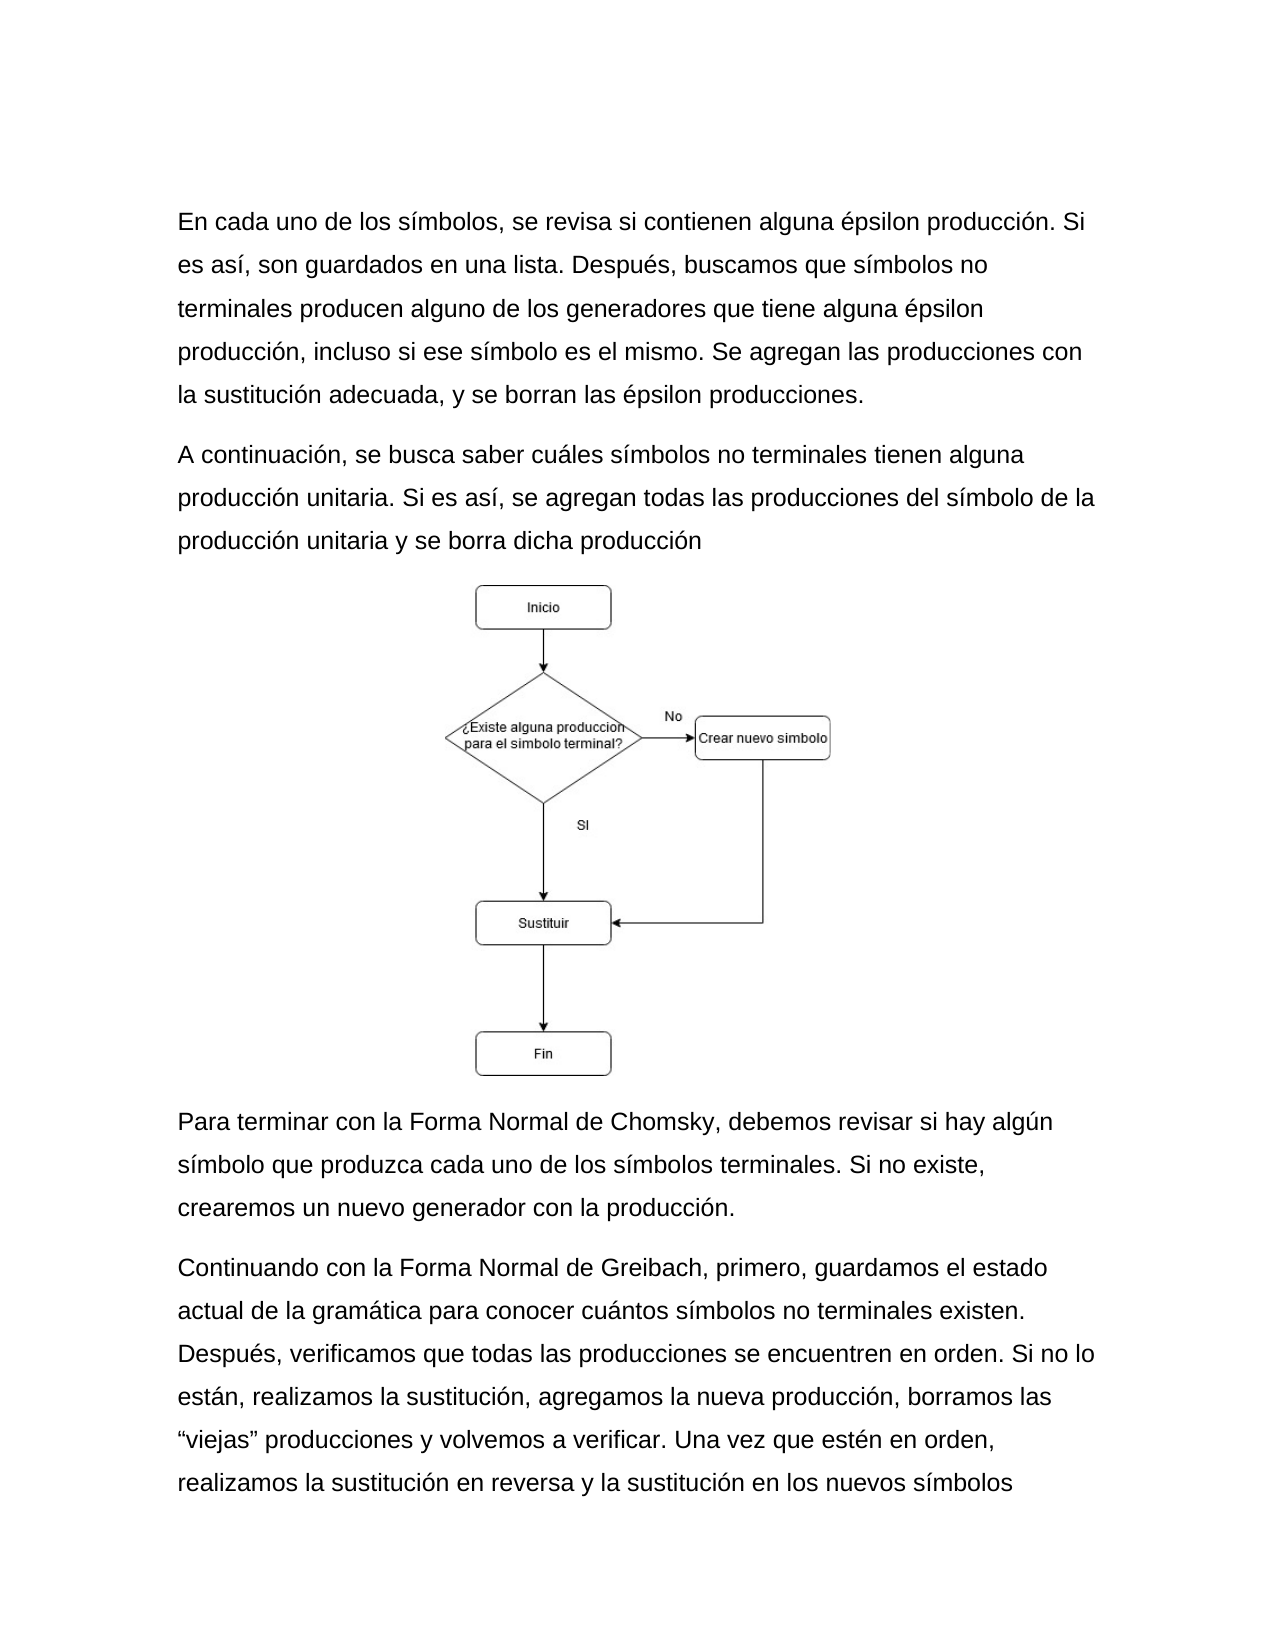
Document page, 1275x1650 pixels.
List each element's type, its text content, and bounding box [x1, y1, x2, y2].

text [177, 1253, 1098, 1497]
picture [444, 585, 831, 1076]
text A continuación, se busca saber cuáles símbolos no terminales tienen alguna producción unitaria. Si es así, se agregan todas las producciones del símbolo de la producción unitaria y se borra dicha producción [177, 440, 1098, 555]
text En cada uno de los símbolos, se revisa si contienen alguna épsilon producción. Si es así, son guardados en una lista. Después, buscamos que símbolos no terminales producen alguno de los generadores que tiene alguna épsilon producción, incluso si ese símbolo es el mismo. Se agregan las producciones con la sustitución adecuada, y se borran las épsilon producciones. [177, 207, 1098, 409]
text Para terminar con la Forma Normal de Chomsky, debemos revisar si hay algún símbolo que produzca cada uno de los símbolos terminales. Si no existe, crearemos un nuevo generador con la producción. [177, 1107, 1098, 1222]
